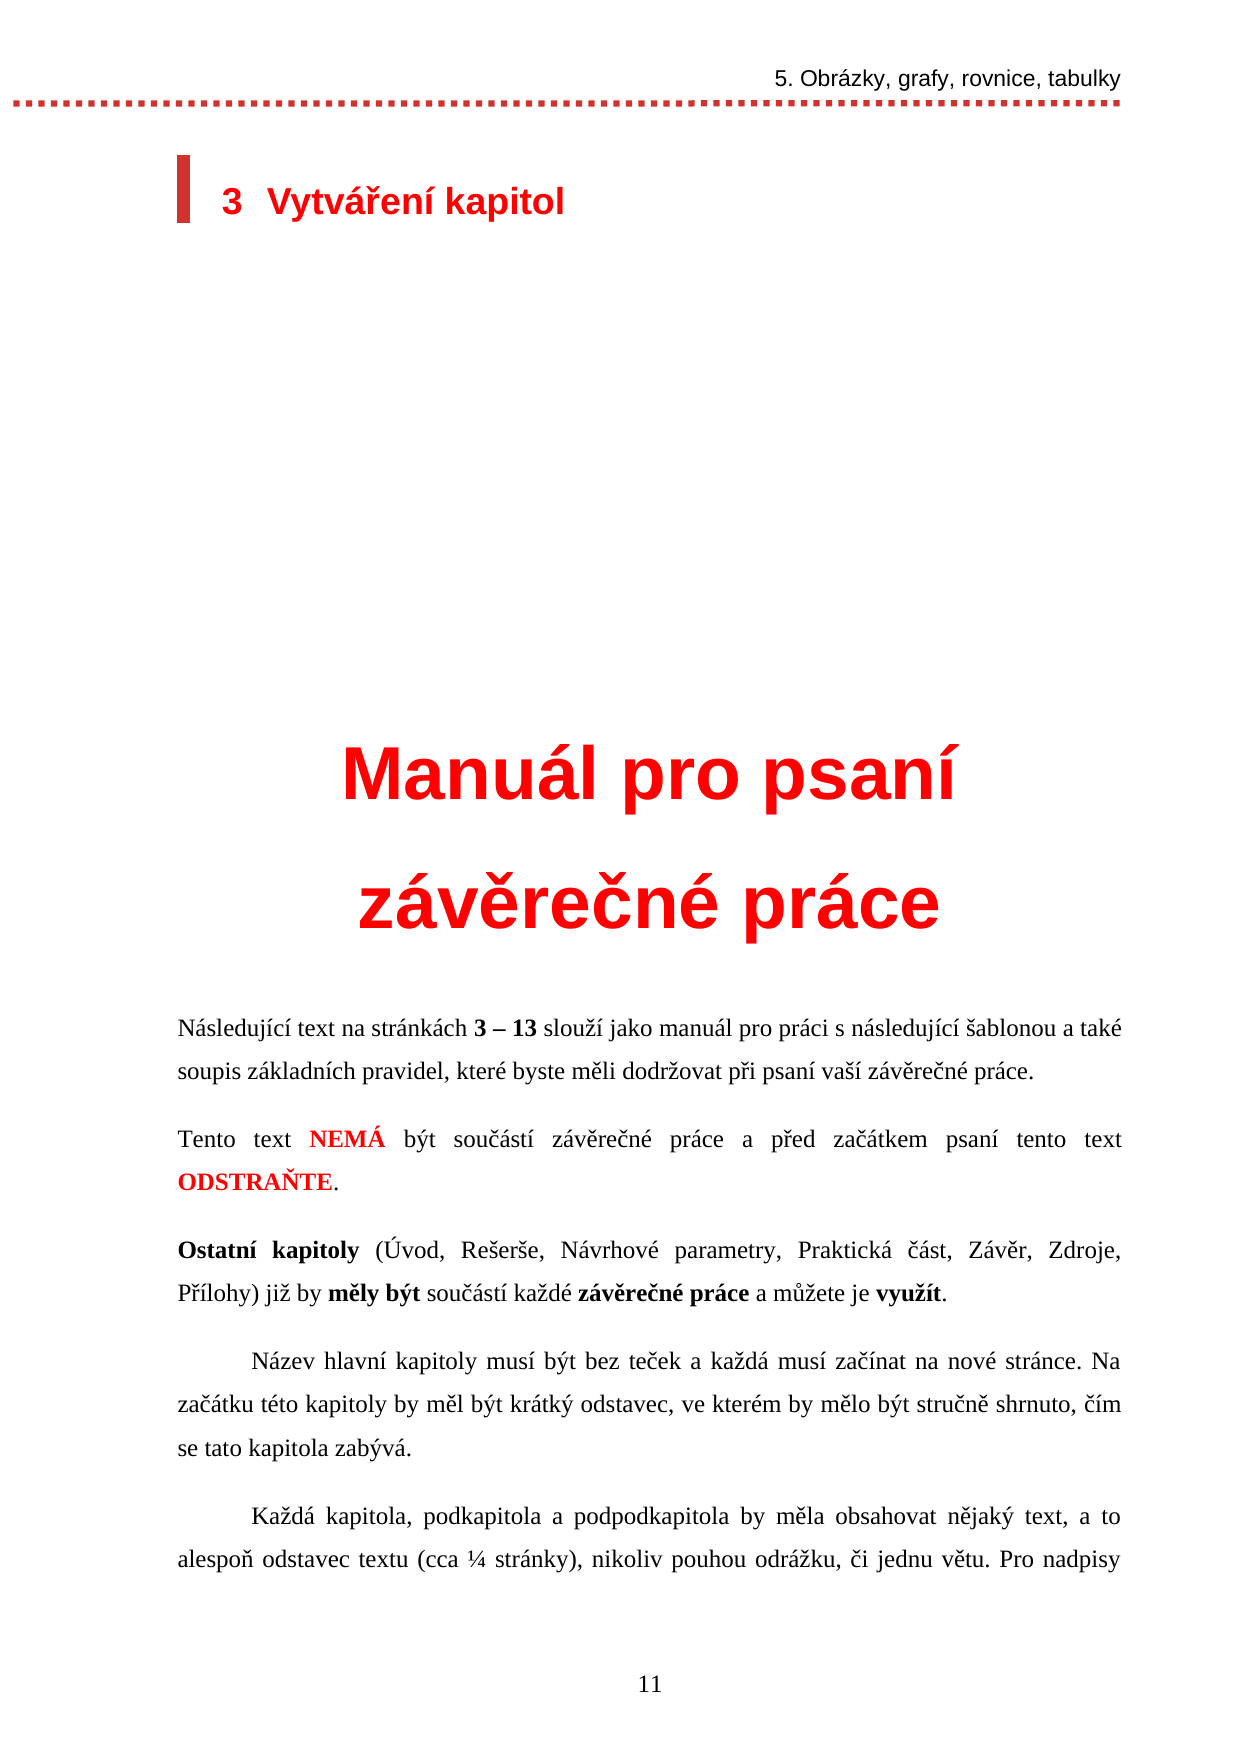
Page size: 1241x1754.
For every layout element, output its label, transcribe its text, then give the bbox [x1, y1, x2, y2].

text Název hlavní kapitoly musí být bez teček a každá musí začínat na nové stránce. Na začátku této kapitoly by měl být krátký odstavec, ve kterém by mělo být stručně shrnuto, čím se tato kapitola zabývá. [177, 1346, 1122, 1461]
subtitle Vytváření kapitol [213, 179, 1063, 223]
text Následující text na stránkách 3 – 13 slouží jako manuál pro práci s následující šablonou a také soupis základních pravidel, které byste měli dodržovat při psaní vaší závěrečné práce. [177, 1013, 1122, 1084]
text Manuál pro psaní závěrečné práce [177, 729, 1122, 944]
text Ostatní kapitoly (Úvod, Rešerše, Návrhové parametry, Praktická část, Závěr, Zdroje, Přílohy) již by měly být součástí každé závěrečné práce a můžete je využít. [177, 1235, 1122, 1307]
text Tento text NEMÁ být součástí závěrečné práce a před začátkem psaní tento text ODSTRAŇTE. [177, 1124, 1122, 1196]
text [177, 1501, 1122, 1573]
